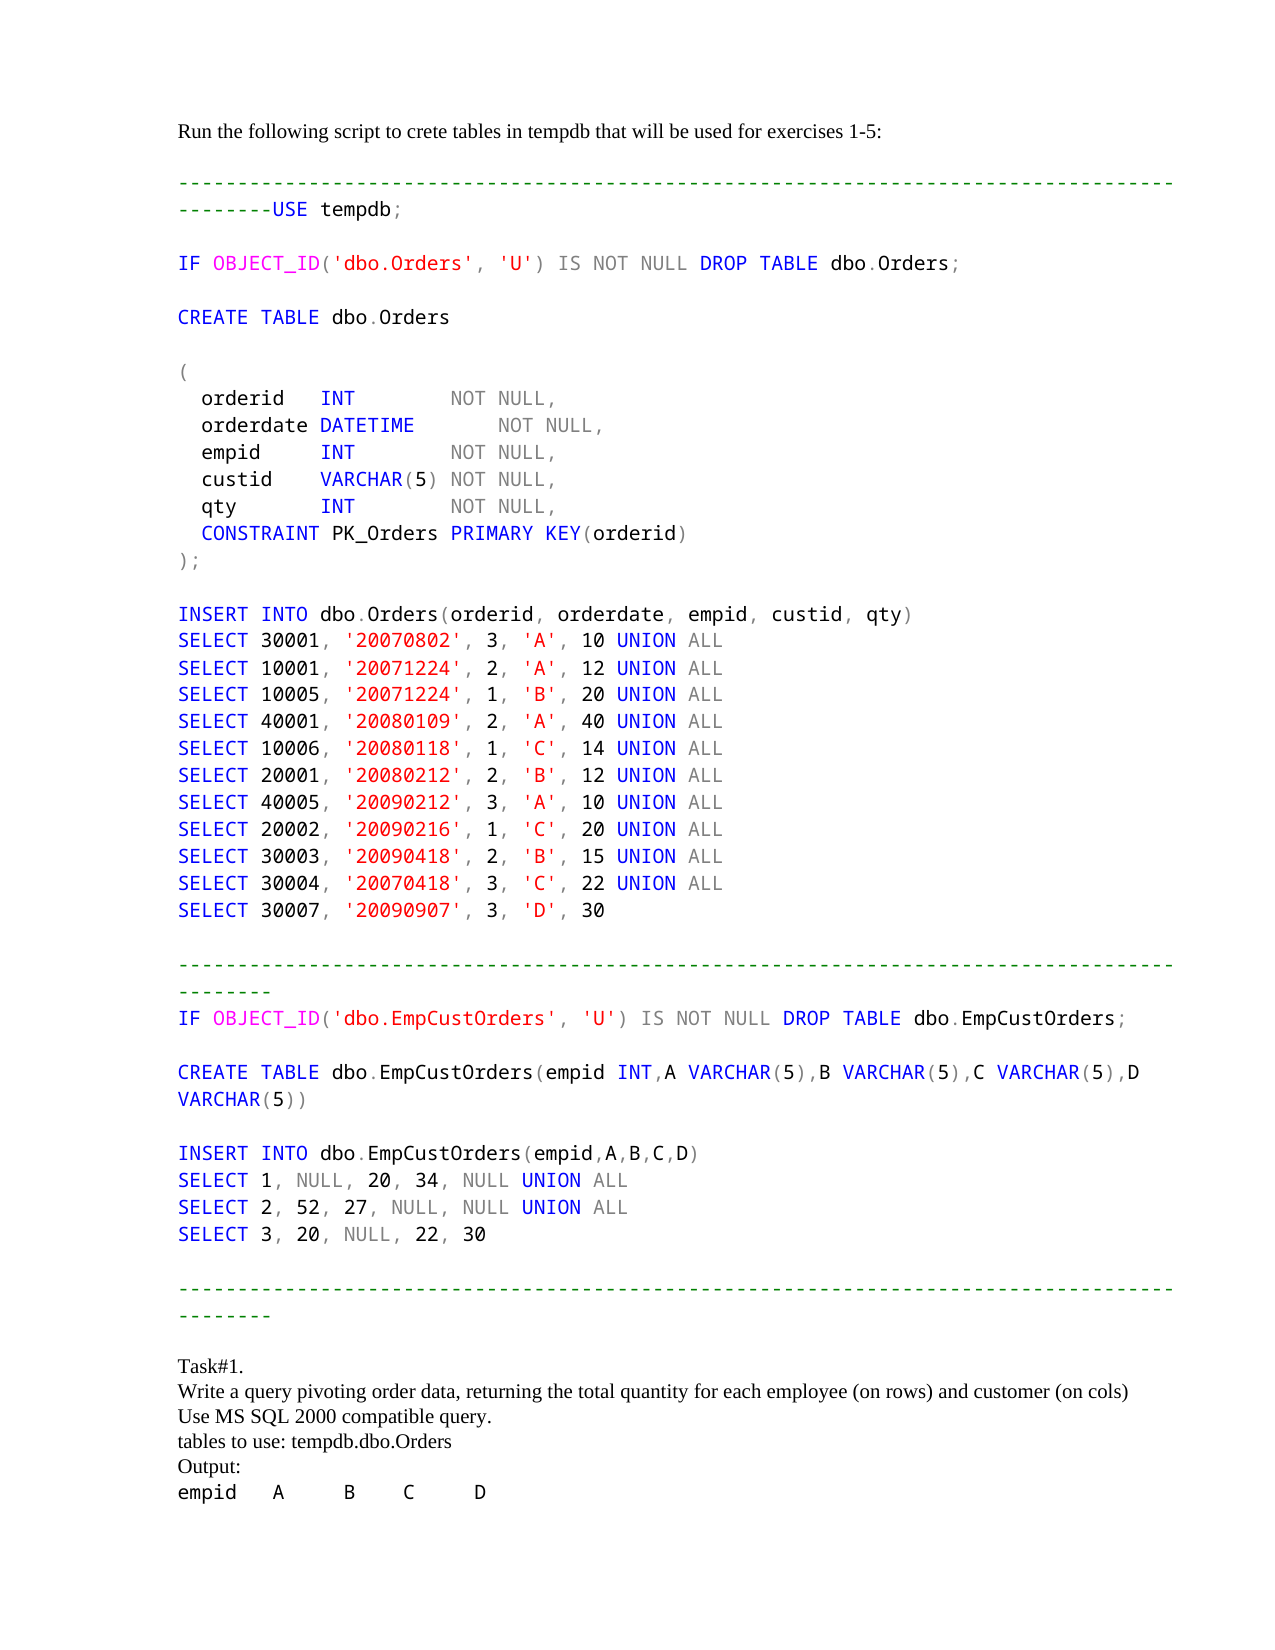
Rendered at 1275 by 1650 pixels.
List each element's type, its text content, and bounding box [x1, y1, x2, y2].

text INSERT INTO dbo.EmpCustOrders(empid,A,B,C,D) [177, 1139, 1186, 1166]
text --------------------------------------------------------------------------------------------USE tempdb; [177, 168, 1186, 222]
text Task#1. [177, 1353, 1186, 1378]
text orderid INT NOT NULL, [177, 384, 1186, 411]
text custid VARCHAR(5) NOT NULL, [177, 465, 1186, 492]
text SELECT 30004, '20070418', 3, 'C', 22 UNION ALL [177, 869, 1186, 897]
text Write a query pivoting order data, returning the total quantity for each employee (on rows) and customer (on cols) [177, 1378, 1186, 1403]
text SELECT 40005, '20090212', 3, 'A', 10 UNION ALL [177, 789, 1186, 816]
text SELECT 30007, '20090907', 3, 'D', 30 [177, 897, 1186, 923]
text -------------------------------------------------------------------------------------------- [177, 1274, 1186, 1328]
text ( [177, 357, 1186, 384]
text CREATE TABLE dbo.EmpCustOrders(empid INT,A VARCHAR(5),B VARCHAR(5),C VARCHAR(5),D VARCHAR(5)) [177, 1058, 1186, 1112]
text tables to use: tempdb.dbo.Orders [177, 1428, 1186, 1453]
text SELECT 1, NULL, 20, 34, NULL UNION ALL [177, 1166, 1186, 1193]
text CREATE TABLE dbo.Orders [177, 303, 1186, 330]
text Output: [177, 1453, 1186, 1478]
text Use MS SQL 2000 compatible query. [177, 1403, 1186, 1428]
text SELECT 10006, '20080118', 1, 'C', 14 UNION ALL [177, 735, 1186, 762]
text ); [177, 546, 1186, 573]
text empid A B C D [177, 1478, 1186, 1505]
text SELECT 30003, '20090418', 2, 'B', 15 UNION ALL [177, 843, 1186, 869]
text IF OBJECT_ID('dbo.Orders', 'U') IS NOT NULL DROP TABLE dbo.Orders; [177, 249, 1186, 276]
text SELECT 30001, '20070802', 3, 'A', 10 UNION ALL [177, 627, 1186, 654]
text SELECT 10001, '20071224', 2, 'A', 12 UNION ALL [177, 654, 1186, 681]
text INSERT INTO dbo.Orders(orderid, orderdate, empid, custid, qty) [177, 600, 1186, 627]
text SELECT 20001, '20080212', 2, 'B', 12 UNION ALL [177, 762, 1186, 789]
text qty INT NOT NULL, [177, 492, 1186, 519]
text CONSTRAINT PK_Orders PRIMARY KEY(orderid) [177, 519, 1186, 546]
text Run the following script to crete tables in tempdb that will be used for exercises 1-5: [177, 118, 1186, 143]
text SELECT 20002, '20090216', 1, 'C', 20 UNION ALL [177, 816, 1186, 843]
text -------------------------------------------------------------------------------------------- [177, 951, 1186, 1004]
text orderdate DATETIME NOT NULL, [177, 411, 1186, 438]
text SELECT 2, 52, 27, NULL, NULL UNION ALL [177, 1193, 1186, 1220]
text empid INT NOT NULL, [177, 438, 1186, 465]
text SELECT 40001, '20080109', 2, 'A', 40 UNION ALL [177, 708, 1186, 735]
text IF OBJECT_ID('dbo.EmpCustOrders', 'U') IS NOT NULL DROP TABLE dbo.EmpCustOrders; [177, 1004, 1186, 1031]
text SELECT 10005, '20071224', 1, 'B', 20 UNION ALL [177, 681, 1186, 708]
text SELECT 3, 20, NULL, 22, 30 [177, 1220, 1186, 1247]
